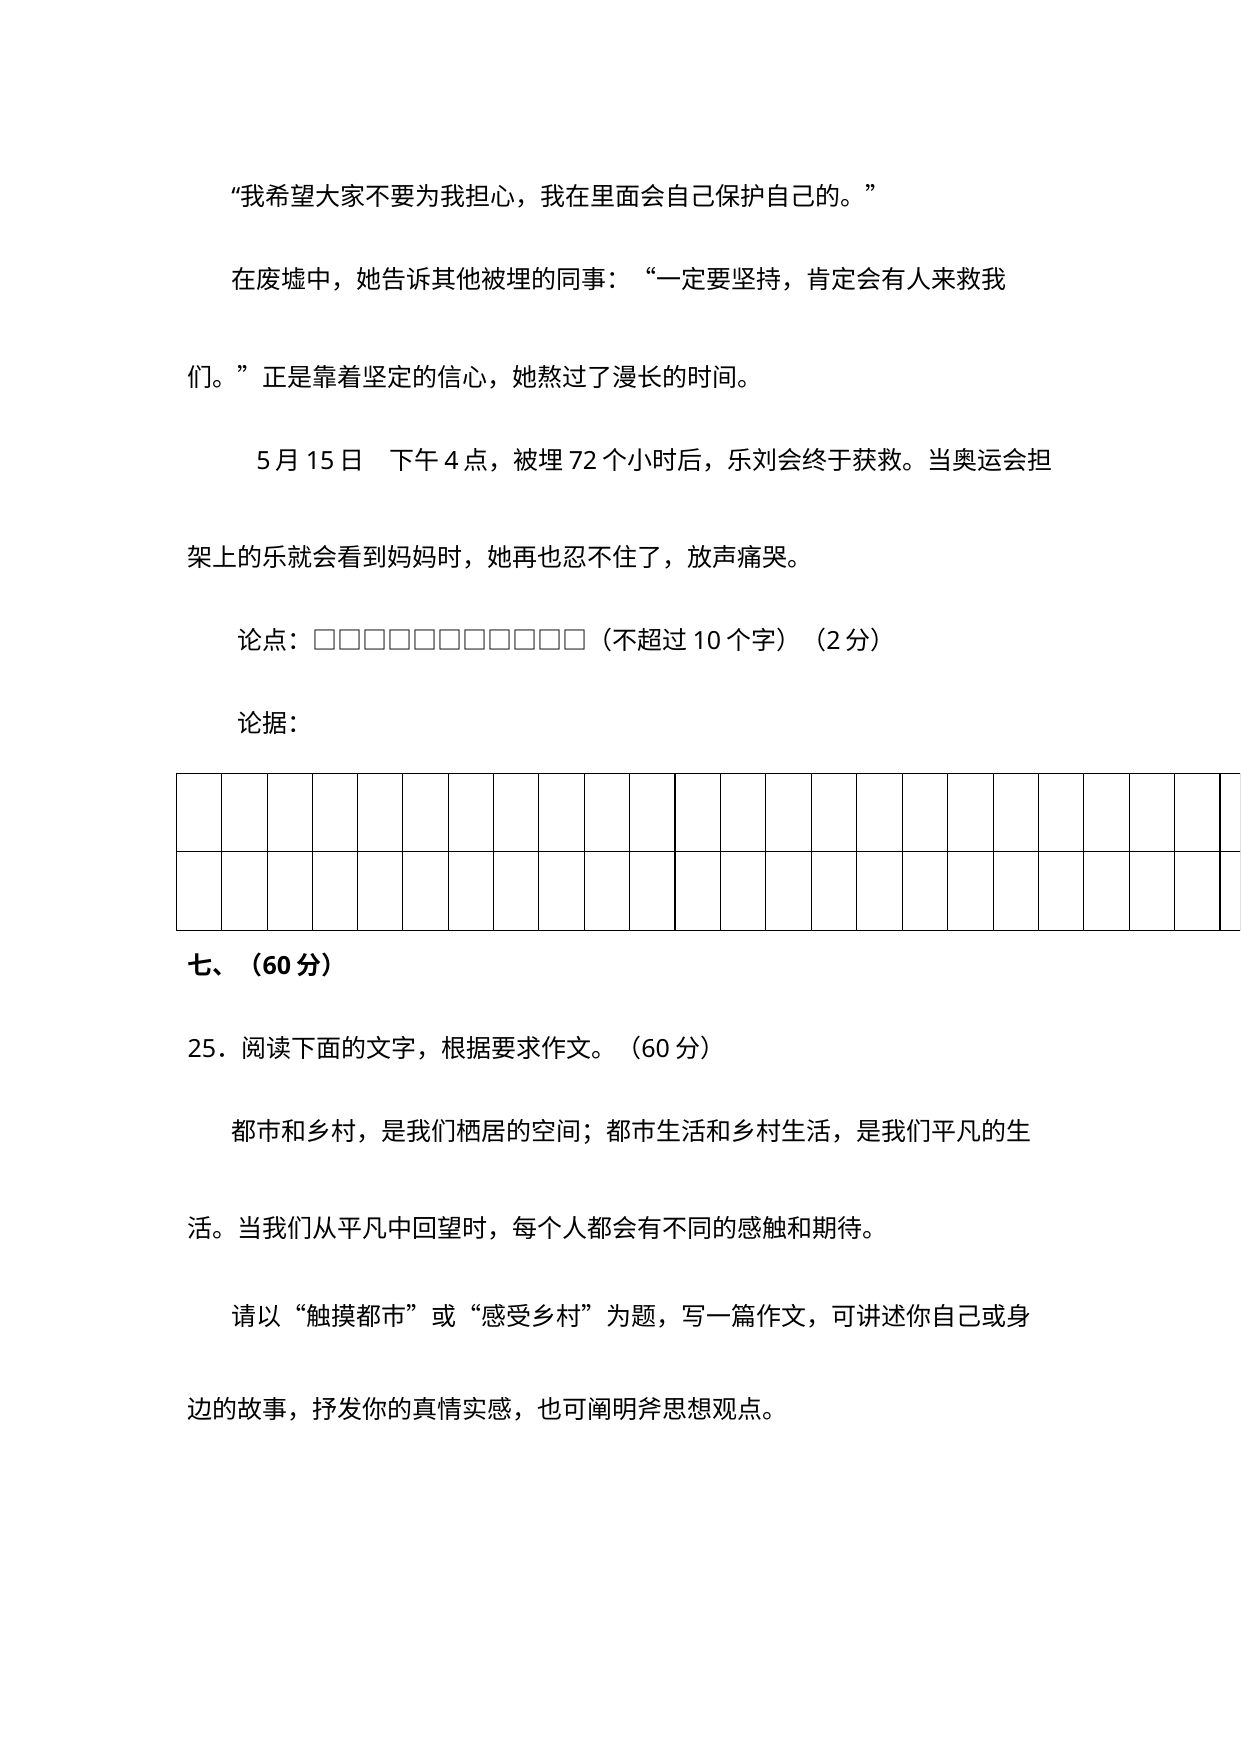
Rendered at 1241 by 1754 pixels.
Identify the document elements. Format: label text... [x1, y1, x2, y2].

table_header [721, 774, 765, 851]
table_header [313, 774, 357, 851]
table_header [857, 774, 902, 851]
table_cell [766, 852, 811, 930]
table_cell [313, 852, 357, 930]
text 在废墟中，她告诉其他被埋的同事：“一定要坚持，肯定会有人来救我们。”正是靠着坚定的信心，她熬过了漫长的时间。 [187, 245, 1053, 408]
table_header [766, 774, 811, 851]
text “我希望大家不要为我担心，我在里面会自己保护自己的。” [187, 162, 1053, 227]
table_cell [1130, 852, 1174, 930]
table_cell [403, 852, 448, 930]
table_header [994, 774, 1038, 851]
text 论点：□□□□□□□□□□□（不超过10个字）（2分） [187, 606, 1053, 671]
text 5月15日 下午4点，被埋72个小时后，乐刘会终于获救。当奥运会担架上的乐就会看到妈妈时，她再也忍不住了，放声痛哭。 [187, 426, 1053, 588]
table_cell [721, 852, 765, 930]
table_cell [1039, 852, 1083, 930]
table_cell [1175, 852, 1219, 930]
table_header [268, 774, 312, 851]
table_header [903, 774, 947, 851]
table_cell [268, 852, 312, 930]
table_header [1221, 774, 1240, 851]
table_header [449, 774, 493, 851]
table_cell [494, 852, 538, 930]
text 都巿和乡村，是我们栖居的空间；都巿生活和乡村生活，是我们平凡的生活。当我们从平凡中回望时，每个人都会有不同的感触和期待。 [187, 1097, 1053, 1259]
text 25．阅读下面的文字，根据要求作文。（60分） [187, 1014, 1053, 1079]
table_header [494, 774, 538, 851]
table_header [585, 774, 629, 851]
table_cell [1221, 852, 1240, 930]
table_header [177, 774, 221, 851]
table_header [1039, 774, 1083, 851]
text 请以“触摸都巿”或“感受乡村”为题，写一篇作文，可讲述你自己或身边的故事，抒发你的真情实感，也可阐明斧思想观点。 [187, 1278, 1053, 1440]
table_header [1175, 774, 1219, 851]
text 七、（60分） [187, 931, 1053, 996]
table_cell [812, 852, 856, 930]
table_cell [857, 852, 902, 930]
table_cell [948, 852, 993, 930]
table_cell [585, 852, 629, 930]
table_cell [994, 852, 1038, 930]
table_header [1130, 774, 1174, 851]
table_cell [1084, 852, 1129, 930]
table_header [812, 774, 856, 851]
table_cell [222, 852, 267, 930]
table_header [222, 774, 267, 851]
table_header [948, 774, 993, 851]
table_header [676, 774, 720, 851]
table_header [1084, 774, 1129, 851]
table_cell [358, 852, 402, 930]
table_cell [177, 852, 221, 930]
table_header [630, 774, 674, 851]
text 论据： [187, 689, 1053, 754]
table_cell [539, 852, 584, 930]
table_cell [449, 852, 493, 930]
table_cell [903, 852, 947, 930]
table_header [358, 774, 402, 851]
table_header [403, 774, 448, 851]
table_header [539, 774, 584, 851]
table_cell [676, 852, 720, 930]
table_cell [630, 852, 674, 930]
